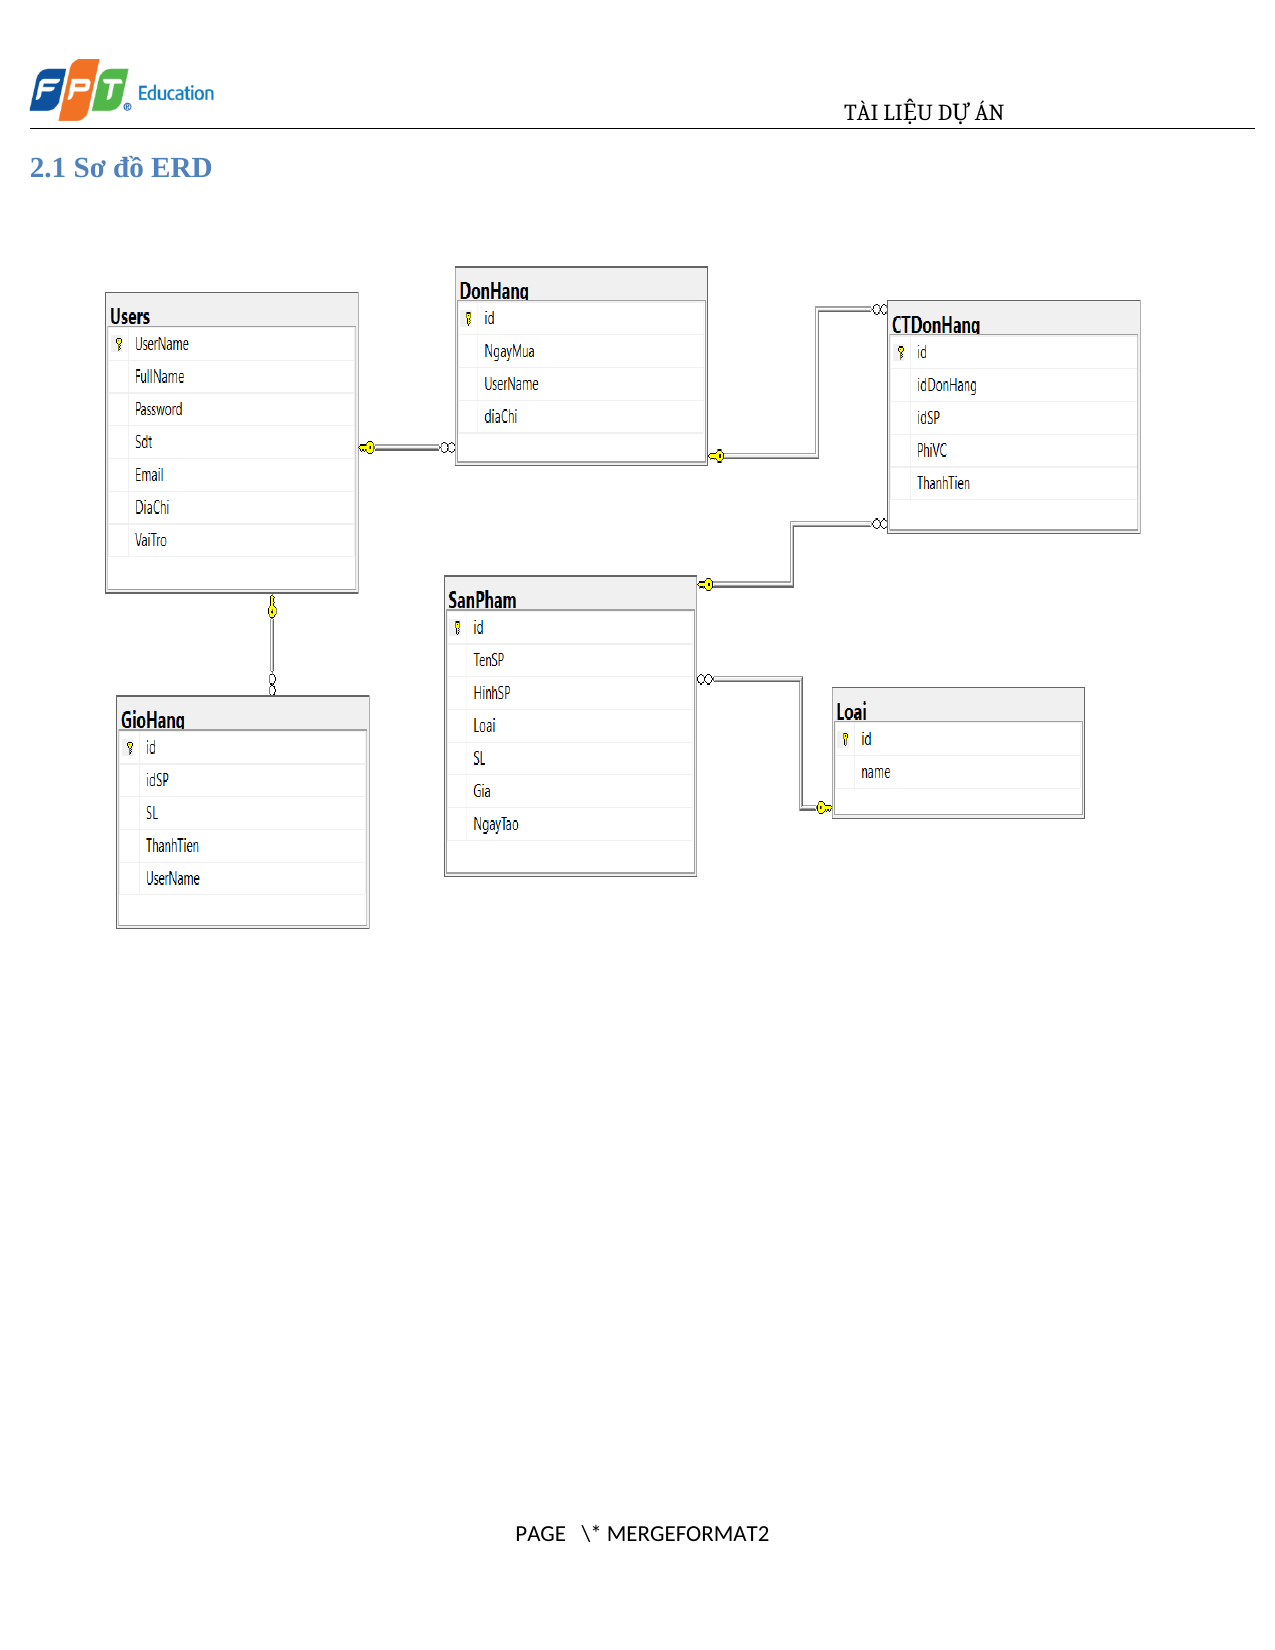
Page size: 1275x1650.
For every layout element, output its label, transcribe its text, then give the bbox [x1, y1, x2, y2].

subtitle 2.1 Sơ đồ ERD [29, 150, 1255, 183]
picture [29, 59, 216, 121]
picture [29, 188, 1166, 999]
